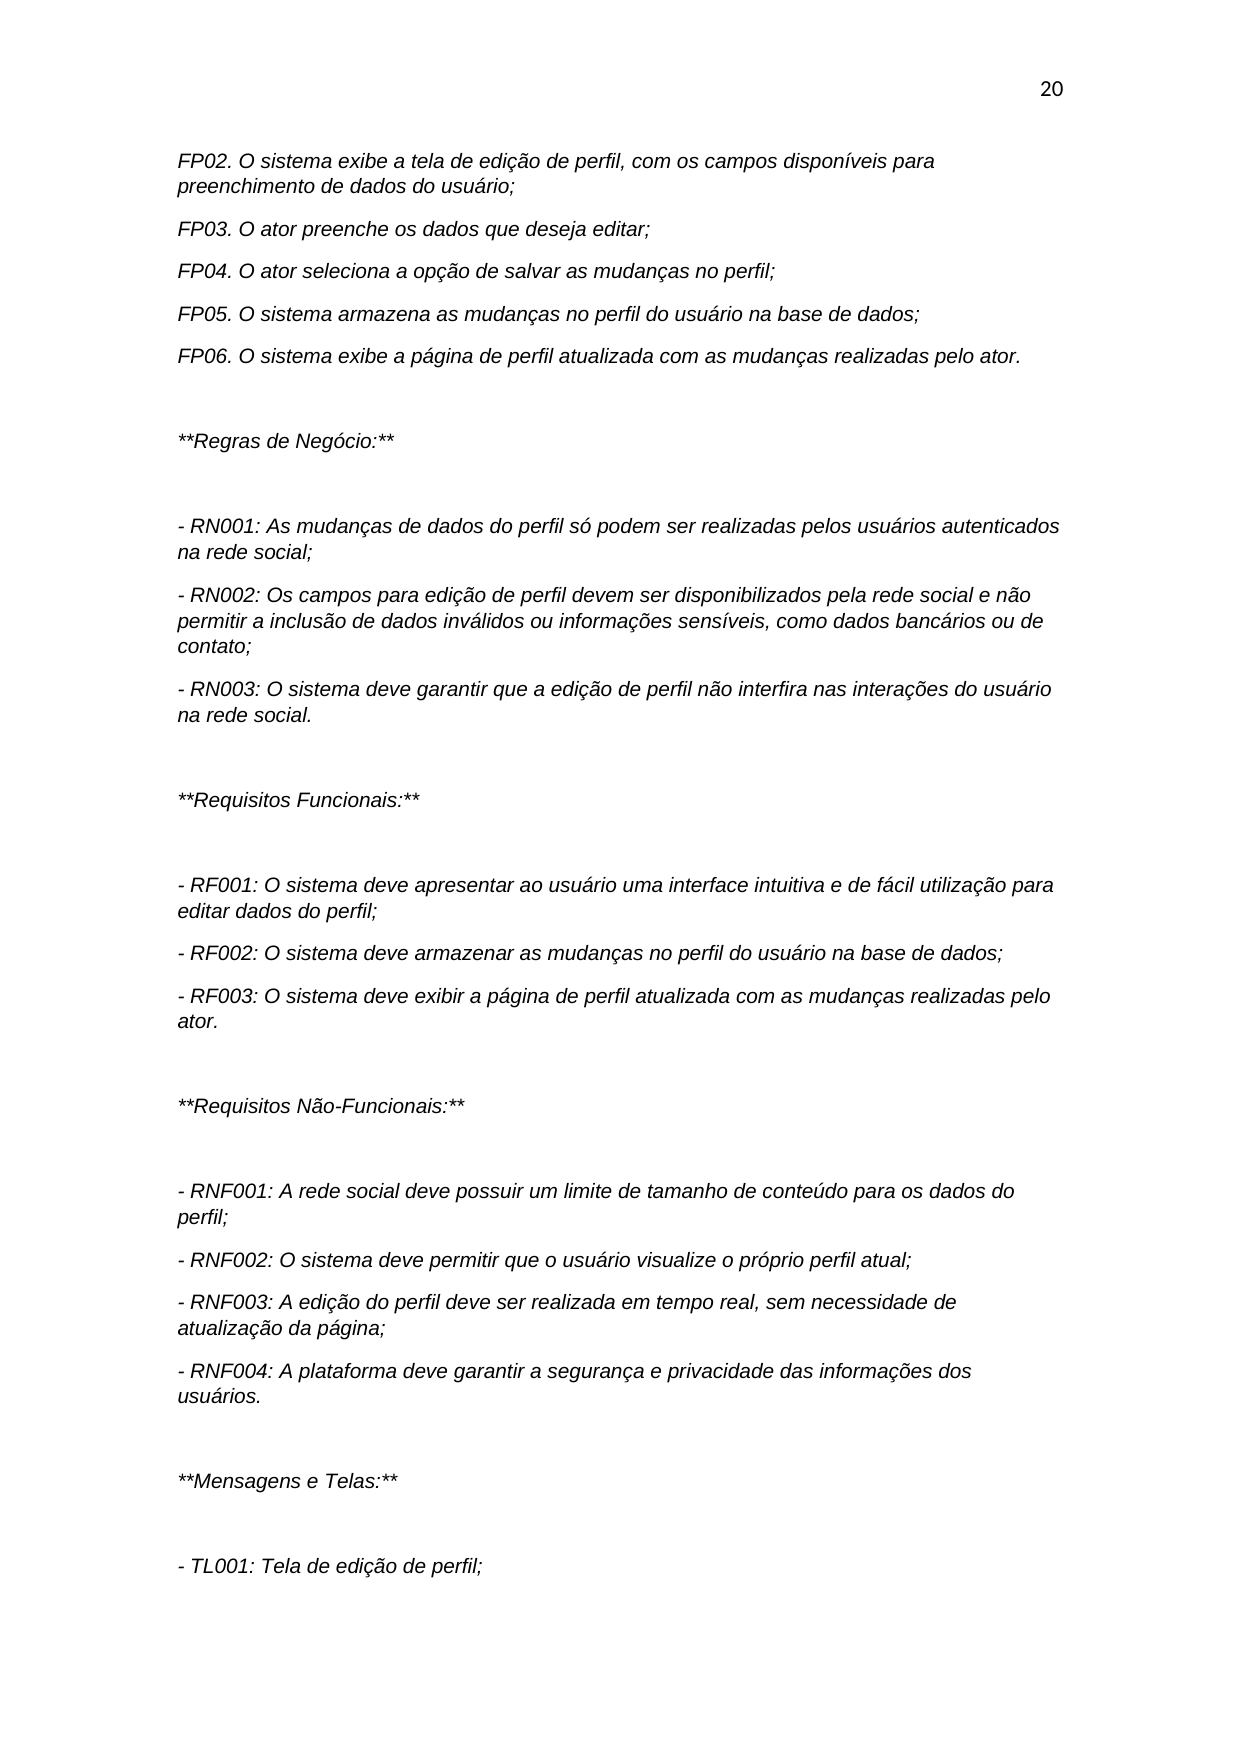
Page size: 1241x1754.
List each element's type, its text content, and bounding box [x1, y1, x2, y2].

text - RNF003: A edição do perfil deve ser realizada em tempo real, sem necessidade de atualização da página; [177, 1290, 1063, 1340]
text **Mensagens e Telas:** [177, 1469, 1063, 1493]
text - RN003: O sistema deve garantir que a edição de perfil não interfira nas interações do usuário na rede social. [177, 677, 1063, 727]
text FP05. O sistema armazena as mudanças no perfil do usuário na base de dados; [177, 302, 1063, 326]
text - RF002: O sistema deve armazenar as mudanças no perfil do usuário na base de dados; [177, 941, 1063, 965]
text - RNF004: A plataforma deve garantir a segurança e privacidade das informações dos usuários. [177, 1358, 1063, 1408]
text - RN002: Os campos para edição de perfil devem ser disponibilizados pela rede social e não permitir a inclusão de dados inválidos ou informações sensíveis, como dados bancários ou de contato; [177, 583, 1063, 658]
text FP06. O sistema exibe a página de perfil atualizada com as mudanças realizadas pelo ator. [177, 344, 1063, 368]
text FP03. O ator preenche os dados que deseja editar; [177, 217, 1063, 241]
text FP02. O sistema exibe a tela de edição de perfil, com os campos disponíveis para preenchimento de dados do usuário; [177, 148, 1063, 198]
text - TL001: Tela de edição de perfil; [177, 1554, 1063, 1578]
text FP04. O ator seleciona a opção de salvar as mudanças no perfil; [177, 259, 1063, 283]
text - RF003: O sistema deve exibir a página de perfil atualizada com as mudanças realizadas pelo ator. [177, 983, 1063, 1033]
text **Requisitos Funcionais:** [177, 788, 1063, 812]
text - RNF001: A rede social deve possuir um limite de tamanho de conteúdo para os dados do perfil; [177, 1179, 1063, 1229]
text - RF001: O sistema deve apresentar ao usuário uma interface intuitiva e de fácil utilização para editar dados do perfil; [177, 873, 1063, 922]
text **Requisitos Não-Funcionais:** [177, 1094, 1063, 1118]
text **Regras de Negócio:** [177, 429, 1063, 453]
text - RN001: As mudanças de dados do perfil só podem ser realizadas pelos usuários autenticados na rede social; [177, 514, 1063, 564]
text - RNF002: O sistema deve permitir que o usuário visualize o próprio perfil atual; [177, 1248, 1063, 1272]
